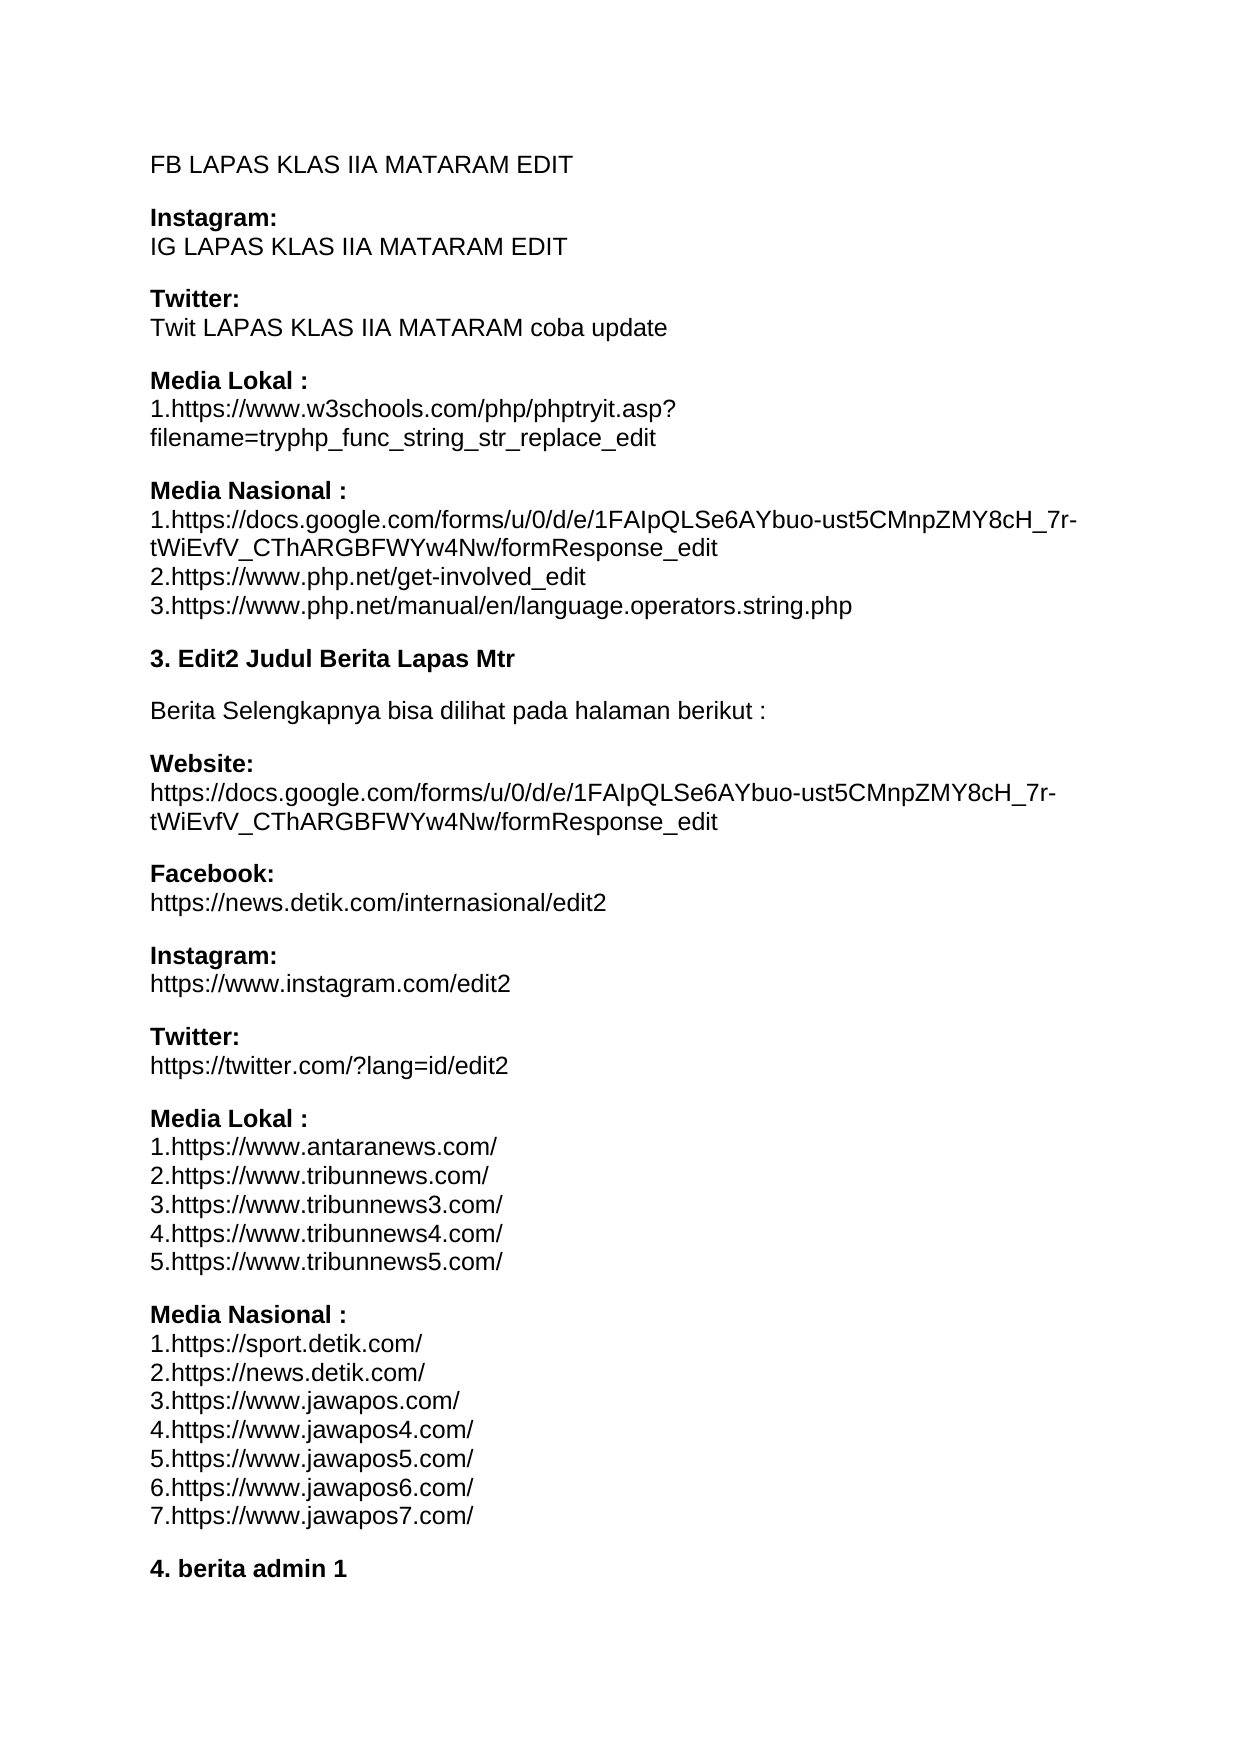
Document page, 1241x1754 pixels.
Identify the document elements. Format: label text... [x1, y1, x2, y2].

text https://news.detik.com/internasional/edit2 [150, 888, 1090, 917]
text 1.https://www.antaranews.com/ [150, 1132, 1090, 1161]
text https://twitter.com/?lang=id/edit2 [150, 1051, 1090, 1079]
text 3. Edit2 Judul Berita Lapas Mtr [150, 643, 1090, 672]
text Instagram: [150, 203, 1090, 231]
text 6.https://www.jawapos6.com/ [150, 1472, 1090, 1501]
text Facebook: [150, 859, 1090, 888]
text Twit LAPAS KLAS IIA MATARAM coba update [150, 313, 1090, 342]
text 4.https://www.tribunnews4.com/ [150, 1218, 1090, 1247]
text 2.https://www.php.net/get-involved_edit [150, 562, 1090, 591]
text Media Nasional : [150, 476, 1090, 504]
text https://docs.google.com/forms/u/0/d/e/1FAIpQLSe6AYbuo-ust5CMnpZMY8cH_7r-tWiEvfV_CThARGBFWYw4Nw/formResponse_edit [150, 778, 1090, 835]
text 1.https://www.w3schools.com/php/phptryit.asp?filename=tryphp_func_string_str_replace_edit [150, 394, 1090, 452]
text 3.https://www.jawapos.com/ [150, 1386, 1090, 1415]
text FB LAPAS KLAS IIA MATARAM EDIT [150, 150, 1090, 179]
text Berita Selengkapnya bisa dilihat pada halaman berikut : [150, 696, 1090, 725]
text Twitter: [150, 1022, 1090, 1051]
text 1.https://docs.google.com/forms/u/0/d/e/1FAIpQLSe6AYbuo-ust5CMnpZMY8cH_7r-tWiEvfV_CThARGBFWYw4Nw/formResponse_edit [150, 504, 1090, 562]
text 2.https://news.detik.com/ [150, 1357, 1090, 1386]
text 5.https://www.tribunnews5.com/ [150, 1247, 1090, 1276]
text 4. berita admin 1 [150, 1554, 1090, 1583]
text 7.https://www.jawapos7.com/ [150, 1501, 1090, 1530]
text Media Lokal : [150, 1103, 1090, 1132]
text 2.https://www.tribunnews.com/ [150, 1161, 1090, 1190]
text 3.https://www.tribunnews3.com/ [150, 1190, 1090, 1218]
text Website: [150, 749, 1090, 778]
text Instagram: [150, 941, 1090, 969]
text Media Nasional : [150, 1300, 1090, 1329]
text IG LAPAS KLAS IIA MATARAM EDIT [150, 231, 1090, 260]
text 1.https://sport.detik.com/ [150, 1329, 1090, 1357]
text 3.https://www.php.net/manual/en/language.operators.string.php [150, 591, 1090, 619]
text 4.https://www.jawapos4.com/ [150, 1415, 1090, 1444]
text Media Lokal : [150, 366, 1090, 394]
text 5.https://www.jawapos5.com/ [150, 1444, 1090, 1472]
text Twitter: [150, 284, 1090, 313]
text https://www.instagram.com/edit2 [150, 969, 1090, 998]
